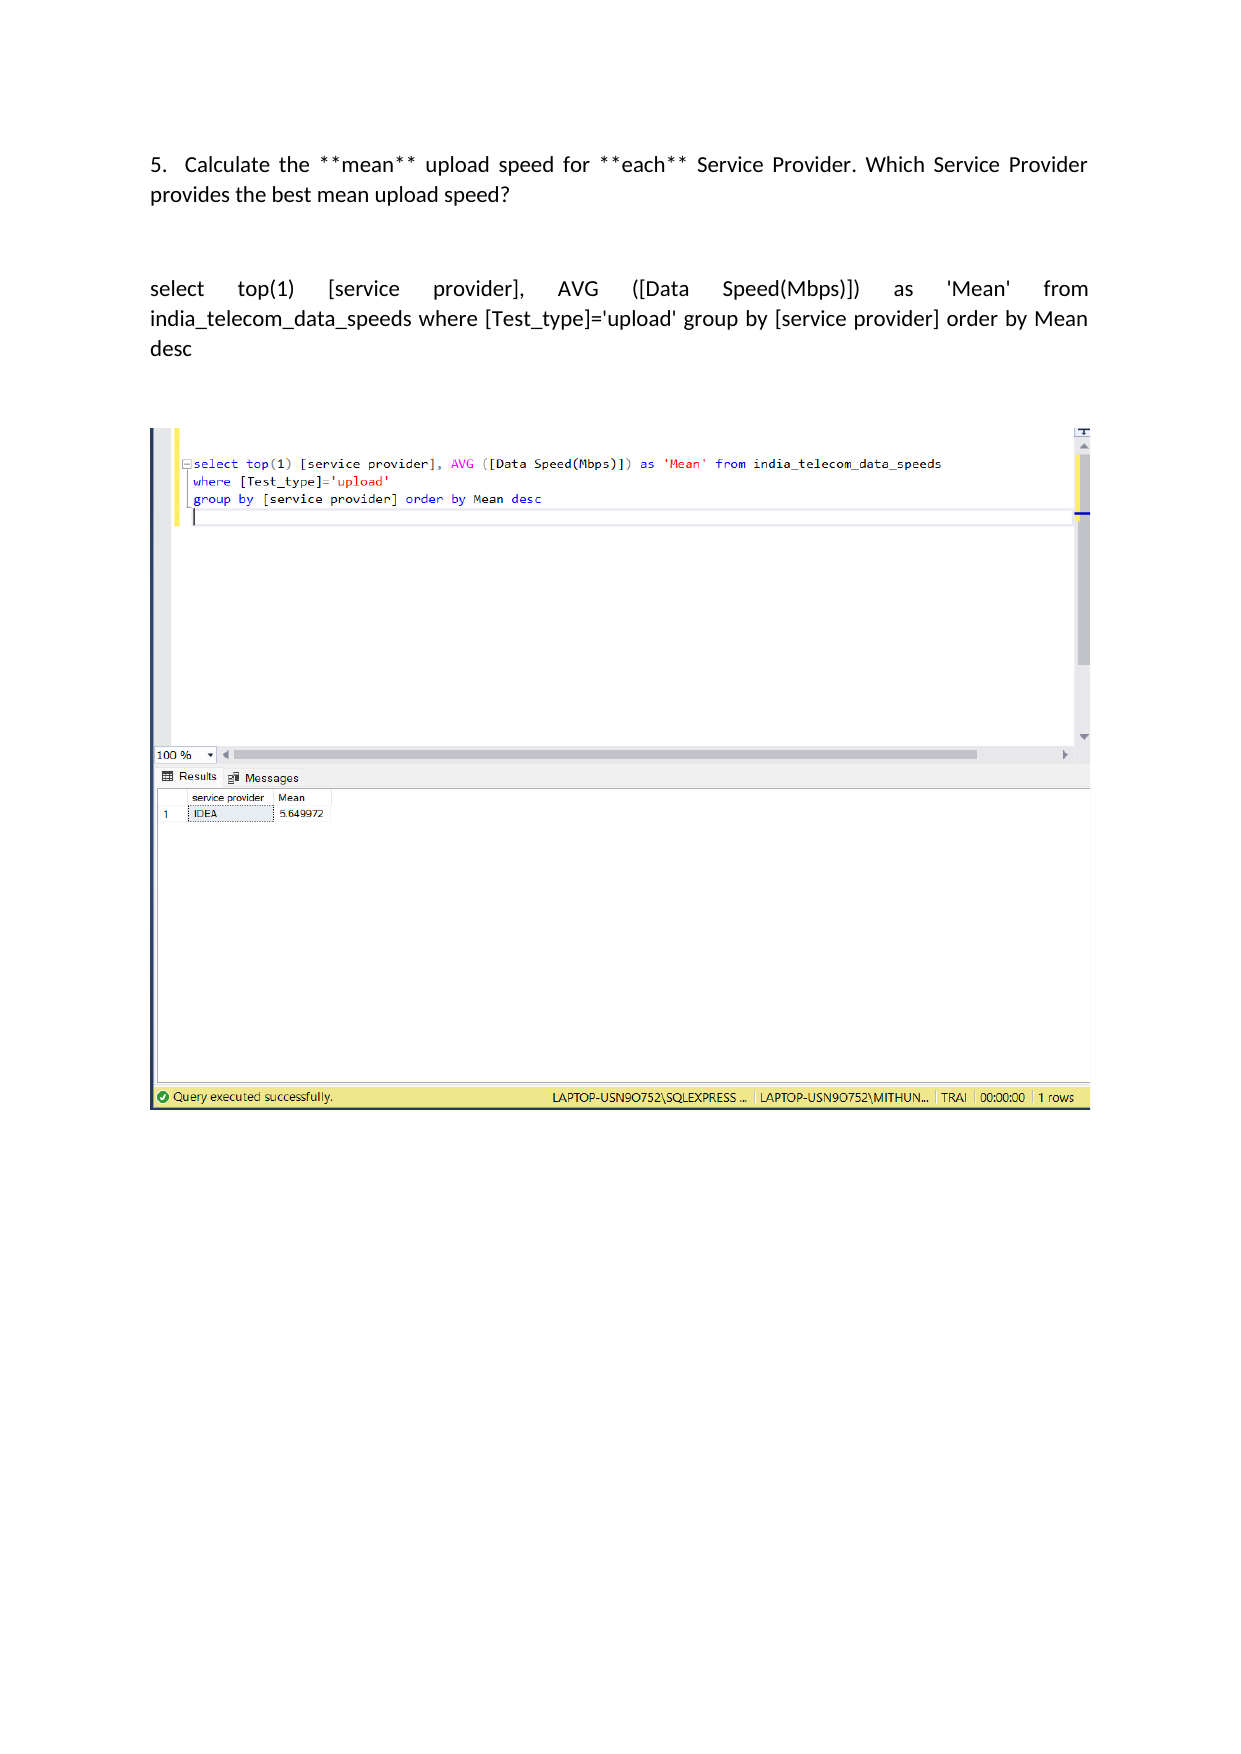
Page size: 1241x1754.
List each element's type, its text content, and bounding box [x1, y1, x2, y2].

picture [150, 428, 1091, 1110]
text select top(1) [service provider], AVG ([Data Speed(Mbps)]) as 'Mean' from india_telecom_data_speeds where [Test_type]='upload' group by [service provider] order by Mean desc [150, 274, 1090, 362]
text 5. Calculate the **mean** upload speed for **each** Service Provider. Which Service Provider provides the best mean upload speed? [150, 150, 1090, 208]
